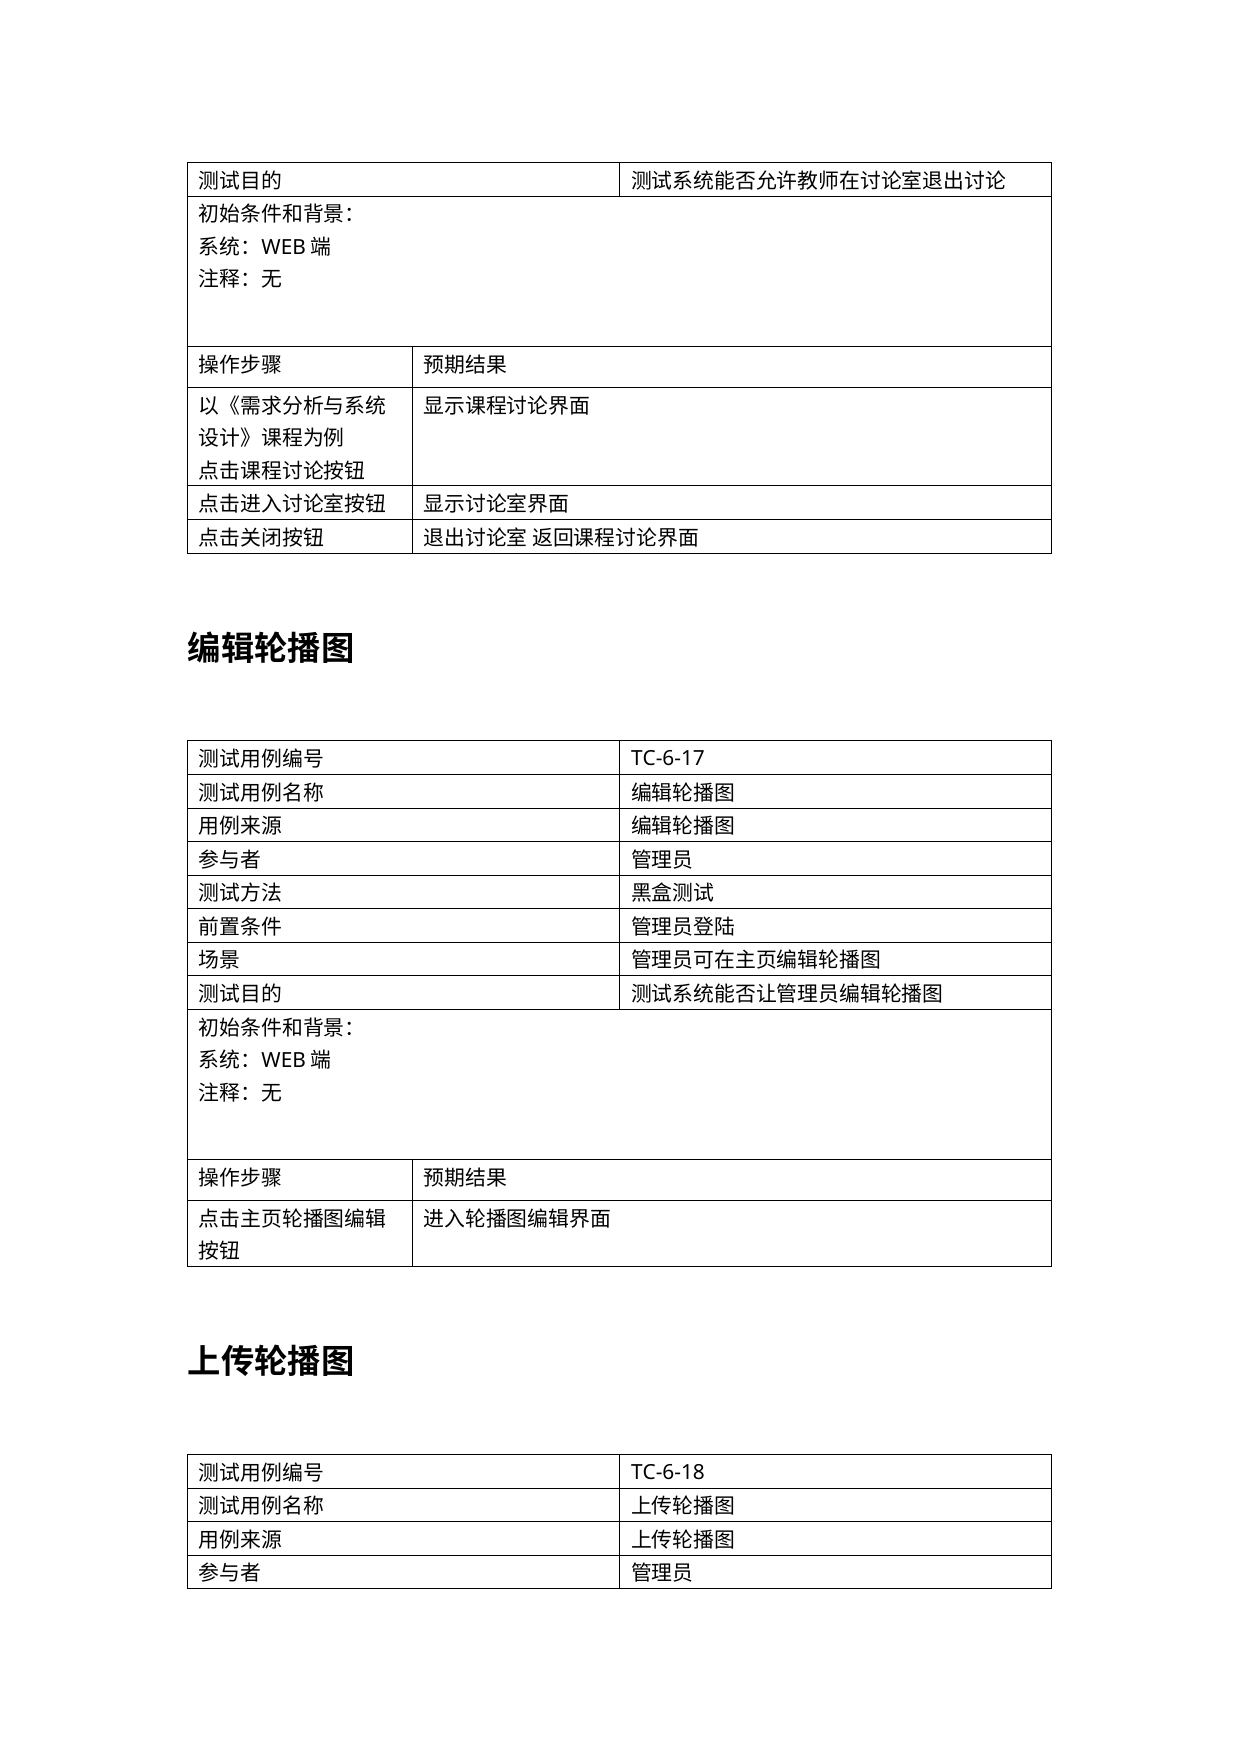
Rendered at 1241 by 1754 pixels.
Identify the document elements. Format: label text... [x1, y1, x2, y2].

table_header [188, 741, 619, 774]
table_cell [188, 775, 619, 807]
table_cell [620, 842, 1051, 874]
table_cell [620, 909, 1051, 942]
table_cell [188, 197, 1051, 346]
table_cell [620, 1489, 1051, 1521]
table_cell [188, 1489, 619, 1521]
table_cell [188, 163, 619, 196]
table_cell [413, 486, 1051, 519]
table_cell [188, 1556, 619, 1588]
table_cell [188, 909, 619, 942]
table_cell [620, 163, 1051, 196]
subtitle 编辑轮播图 [187, 613, 1053, 678]
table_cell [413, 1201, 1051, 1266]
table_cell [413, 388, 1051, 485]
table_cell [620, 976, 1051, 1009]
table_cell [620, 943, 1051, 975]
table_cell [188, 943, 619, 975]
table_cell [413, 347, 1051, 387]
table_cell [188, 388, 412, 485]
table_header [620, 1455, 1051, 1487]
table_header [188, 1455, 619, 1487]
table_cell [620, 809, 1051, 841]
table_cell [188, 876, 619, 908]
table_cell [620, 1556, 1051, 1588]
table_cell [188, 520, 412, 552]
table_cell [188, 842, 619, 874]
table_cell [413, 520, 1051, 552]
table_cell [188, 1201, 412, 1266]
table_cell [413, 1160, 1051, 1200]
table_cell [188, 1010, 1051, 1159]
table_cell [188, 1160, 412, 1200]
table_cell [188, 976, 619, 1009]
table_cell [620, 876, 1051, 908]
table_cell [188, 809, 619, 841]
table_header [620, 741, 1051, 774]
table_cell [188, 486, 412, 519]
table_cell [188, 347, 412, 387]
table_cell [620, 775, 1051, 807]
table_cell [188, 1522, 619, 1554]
subtitle 上传轮播图 [187, 1327, 1053, 1392]
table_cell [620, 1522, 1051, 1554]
